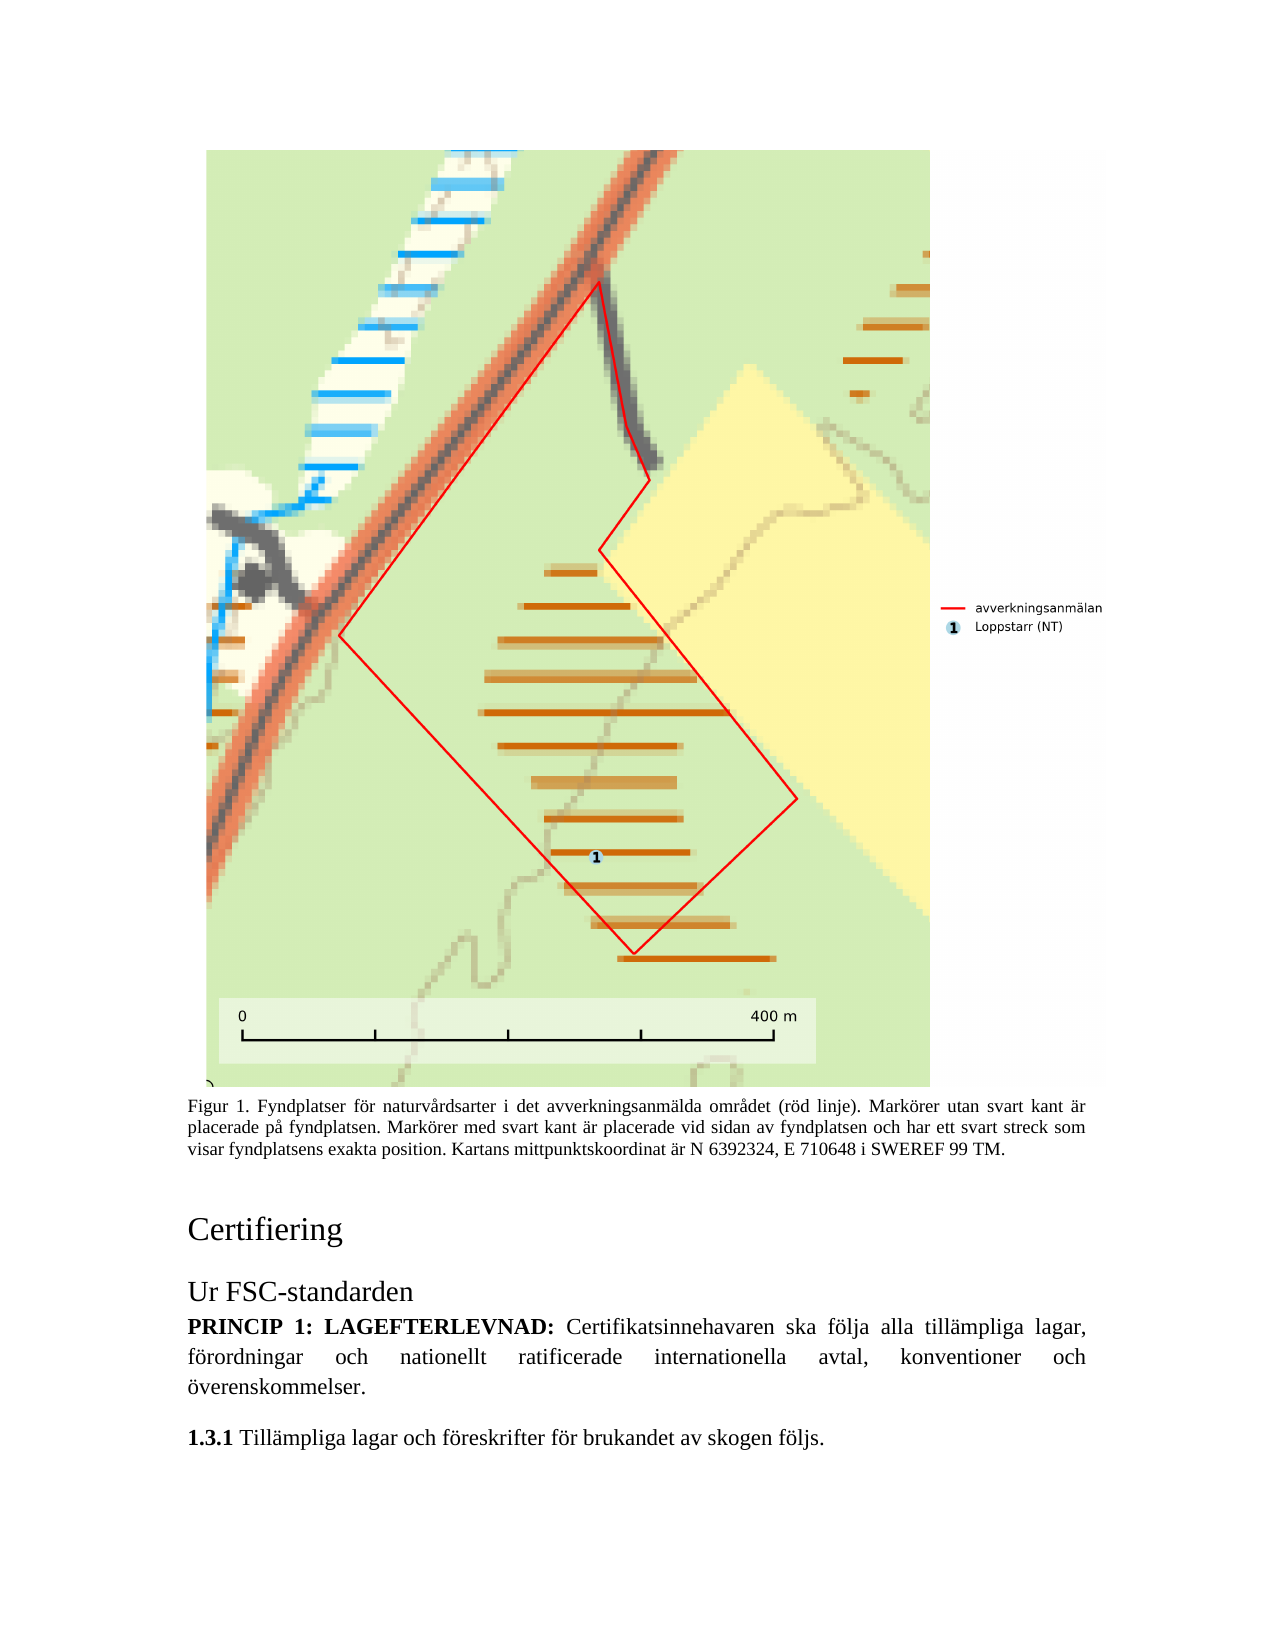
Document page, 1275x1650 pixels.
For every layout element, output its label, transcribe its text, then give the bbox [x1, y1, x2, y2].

text 1.3.1 Tillämpliga lagar och föreskrifter för brukandet av skogen följs. [187, 1424, 1087, 1451]
text PRINCIP 1: LAGEFTERLEVNAD: Certifikatsinnehavaren ska följa alla tillämpliga lagar, förordningar och nationellt ratificerade internationella avtal, konventioner och överenskommelser. [187, 1313, 1087, 1399]
subtitle Ur FSC-standarden [187, 1274, 1087, 1308]
subtitle Certifiering [187, 1209, 1087, 1248]
picture [206, 150, 1107, 1087]
text Figur 1. Fyndplatser för naturvårdsarter i det avverkningsanmälda området (röd linje). Markörer utan svart kant är placerade på fyndplatsen. Markörer med svart kant är placerade vid sidan av fyndplatsen och har ett svart streck som visar fyndplatsens exakta position. Kartans mittpunktskoordinat är N 6392324, E 710648 i SWEREF 99 TM. [187, 1094, 1087, 1159]
